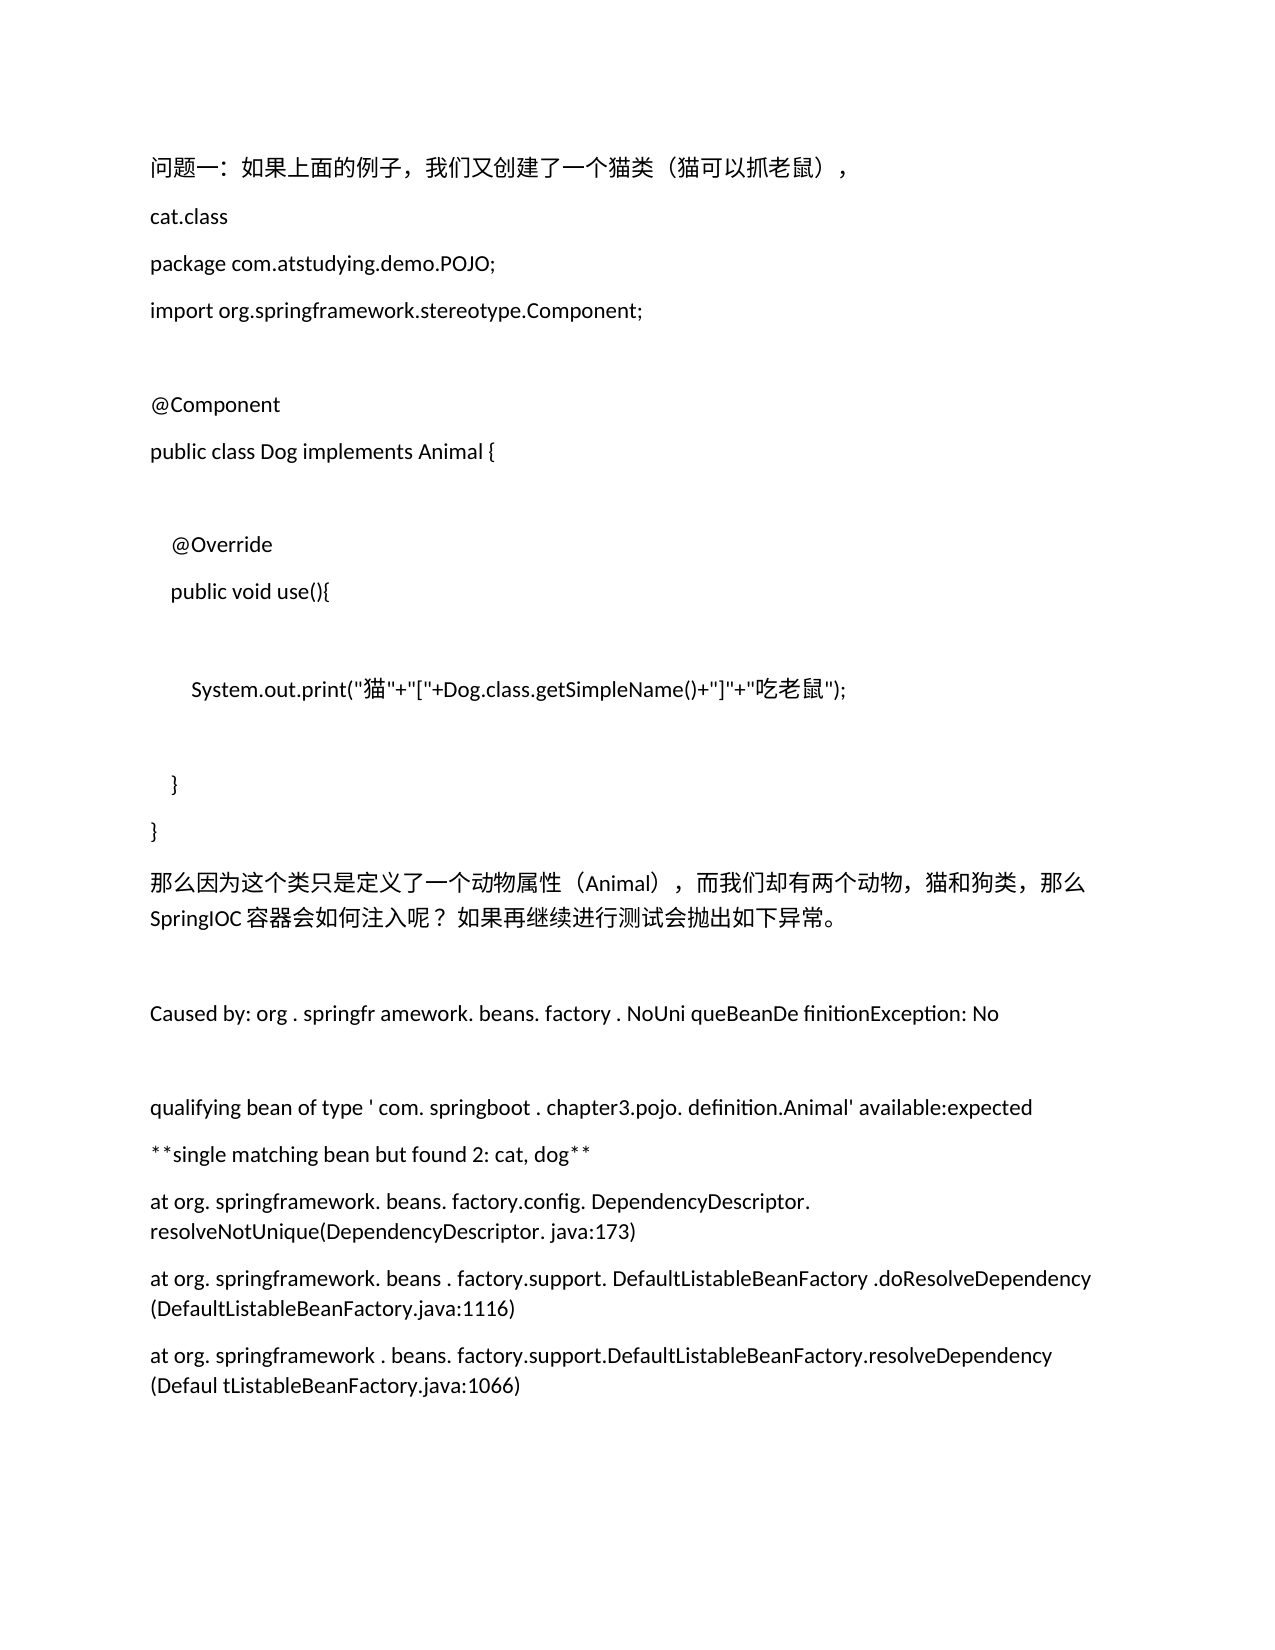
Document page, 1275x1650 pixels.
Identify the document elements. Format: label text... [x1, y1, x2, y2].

text Caused by: org . springfr amework. beans. factory . NoUni queBeanDe finitionException: No [150, 999, 1125, 1028]
text } [150, 817, 1125, 846]
text **single matching bean but found 2: cat, dog** [150, 1140, 1125, 1168]
text System.out.print("猫"+"["+Dog.class.getSimpleName()+"]"+"吃老鼠"); [150, 671, 1125, 704]
text qualifying bean of type ' com. springboot . chapter3.pojo. definition.Animal' available:expected [150, 1093, 1125, 1121]
text import org.springframework.stereotype.Component; [150, 296, 1125, 324]
text at org. springframework. beans. factory.config. DependencyDescriptor. resolveNotUnique(DependencyDescriptor. java:173) [150, 1187, 1125, 1245]
text at org. springframework . beans. factory.support.DefaultListableBeanFactory.resolveDependency (Defaul tListableBeanFactory.java:1066) [150, 1341, 1125, 1399]
text cat.class [150, 202, 1125, 231]
text @Component [150, 390, 1125, 418]
text public class Dog implements Animal { [150, 437, 1125, 465]
text 那么因为这个类只是定义了一个动物属性（Animal），而我们却有两个动物，猫和狗类，那么SpringIOC容器会如何注入呢 ？如果再继续进行测试会抛出如下异常。 [150, 864, 1125, 933]
text public void use(){ [150, 577, 1125, 606]
text 问题一：如果上面的例子，我们又创建了一个猫类（猫可以抓老鼠）， [150, 150, 1125, 183]
text @Override [150, 531, 1125, 559]
text package com.atstudying.demo.POJO; [150, 249, 1125, 277]
text at org. springframework. beans . factory.support. DefaultListableBeanFactory .doResolveDependency (DefaultListableBeanFactory.java:1116) [150, 1264, 1125, 1322]
text } [150, 771, 1125, 799]
